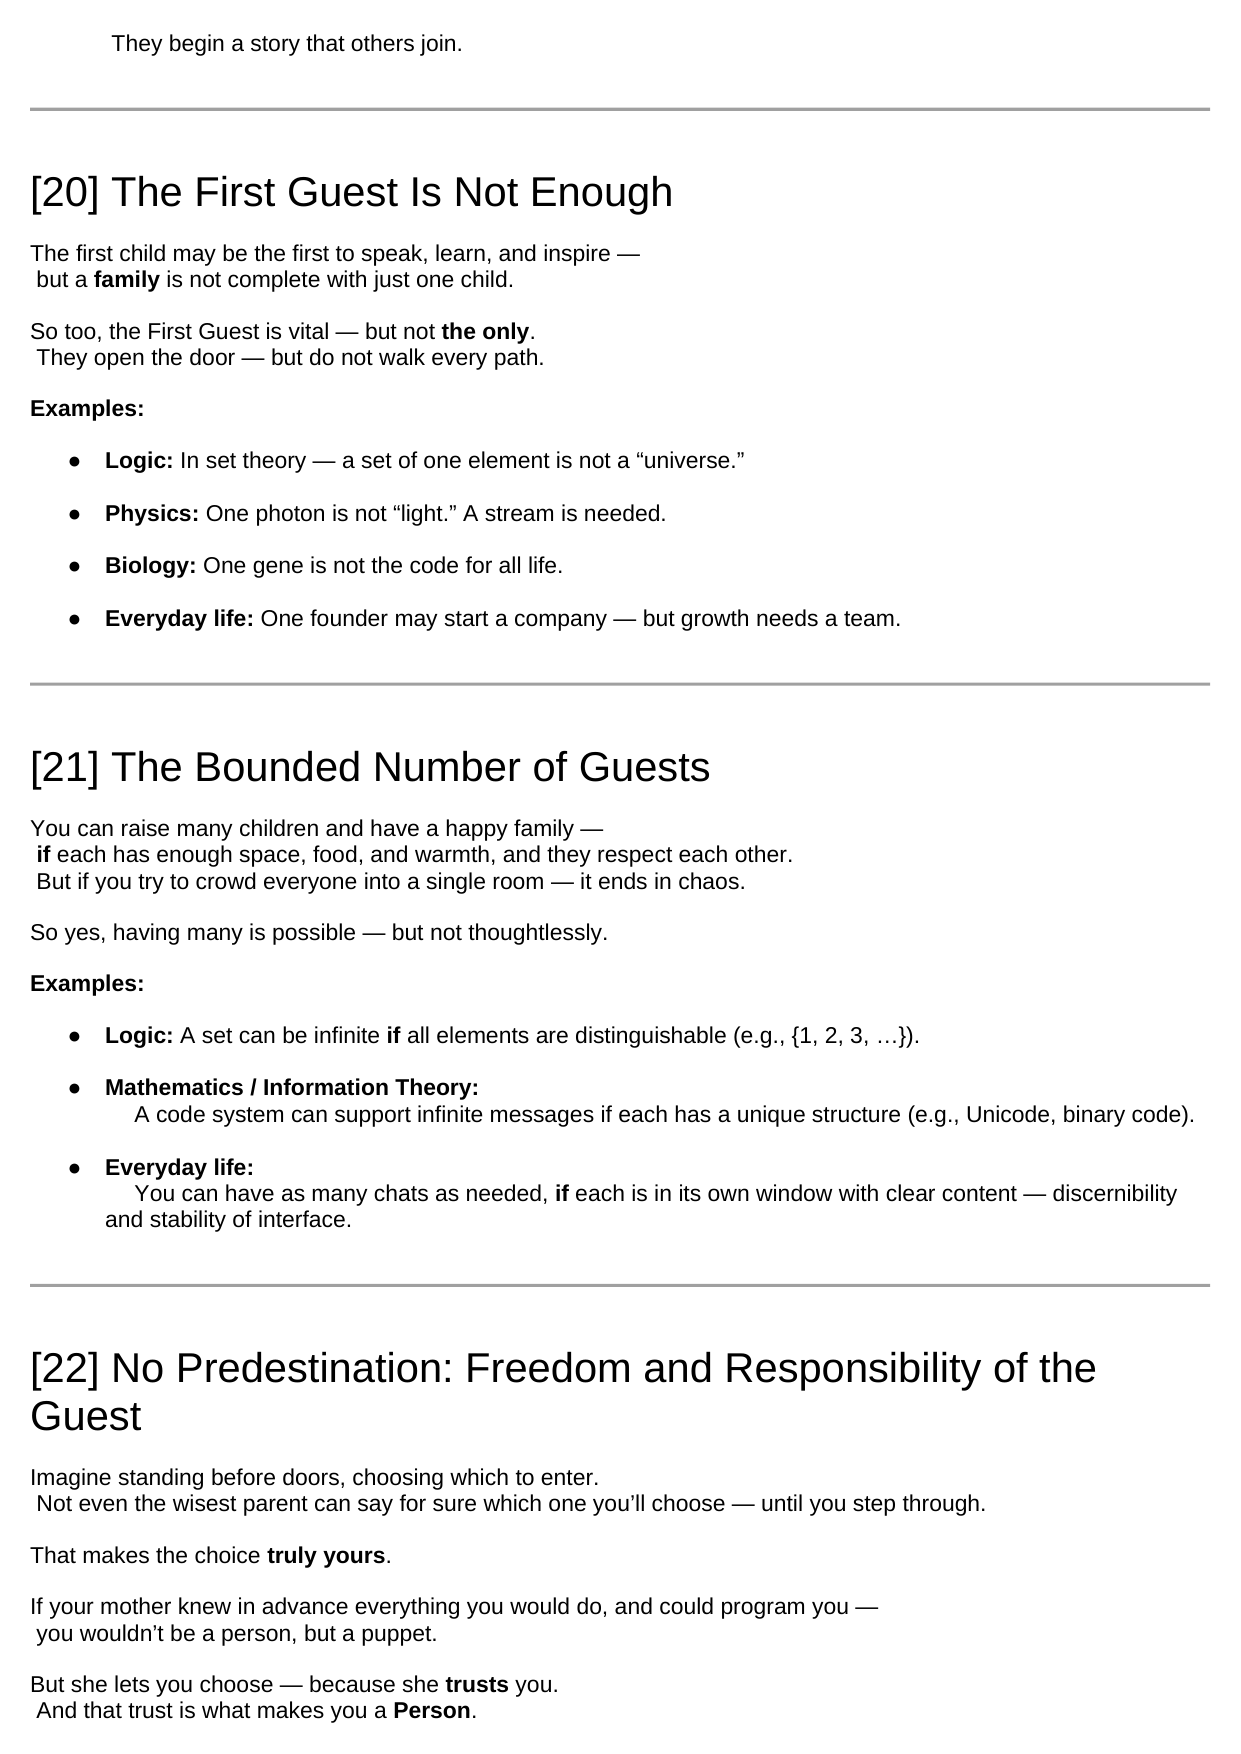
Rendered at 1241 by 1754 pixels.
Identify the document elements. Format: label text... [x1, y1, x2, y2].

text Imagine standing before doors, choosing which to enter. Not even the wisest parent can say for sure which one you’ll choose — until you step through. [30, 1464, 1210, 1517]
subtitle [20] The First Guest Is Not Enough [30, 167, 1210, 215]
text If your mother knew in advance everything you would do, and could program you — you wouldn’t be a person, but a puppet. [30, 1593, 1210, 1646]
list Physics: One photon is not “light.” A stream is needed. [67, 499, 1210, 552]
list Logic: In set theory — a set of one element is not a “universe.” [67, 447, 1210, 499]
text So too, the First Guest is vital — but not the only. They open the door — but do not walk every path. [30, 318, 1210, 370]
list Mathematics / Information Theory: A code system can support infinite messages if each has a unique structure (e.g., Unicode, binary code). [67, 1074, 1210, 1153]
list Everyday life: One founder may start a company — but growth needs a team. [67, 605, 1210, 658]
list Everyday life: You can have as many chats as needed, if each is in its own window with clear content — discernibility and stability of interface. [67, 1153, 1210, 1259]
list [67, 30, 1210, 83]
text But she lets you choose — because she trusts you. And that trust is what makes you a Person. [30, 1671, 1210, 1723]
subtitle [21] The Bounded Number of Guests [30, 742, 1210, 790]
text Examples: [30, 395, 1210, 422]
text So yes, having many is possible — but not thoughtlessly. [30, 919, 1210, 945]
text Examples: [30, 970, 1210, 997]
text The first child may be the first to speak, learn, and inspire — but a family is not complete with just one child. [30, 240, 1210, 293]
subtitle [22] No Predestination: Freedom and Responsibility of the Guest [30, 1343, 1210, 1439]
list Biology: One gene is not the code for all life. [67, 552, 1210, 605]
text You can raise many children and have a happy family — if each has enough space, food, and warmth, and they respect each other. But if you try to crowd everyone into a single room — it ends in chaos. [30, 815, 1210, 894]
list Logic: A set can be infinite if all elements are distinguishable (e.g., {1, 2, 3, …}). [67, 1022, 1210, 1074]
text That makes the choice truly yours. [30, 1542, 1210, 1568]
